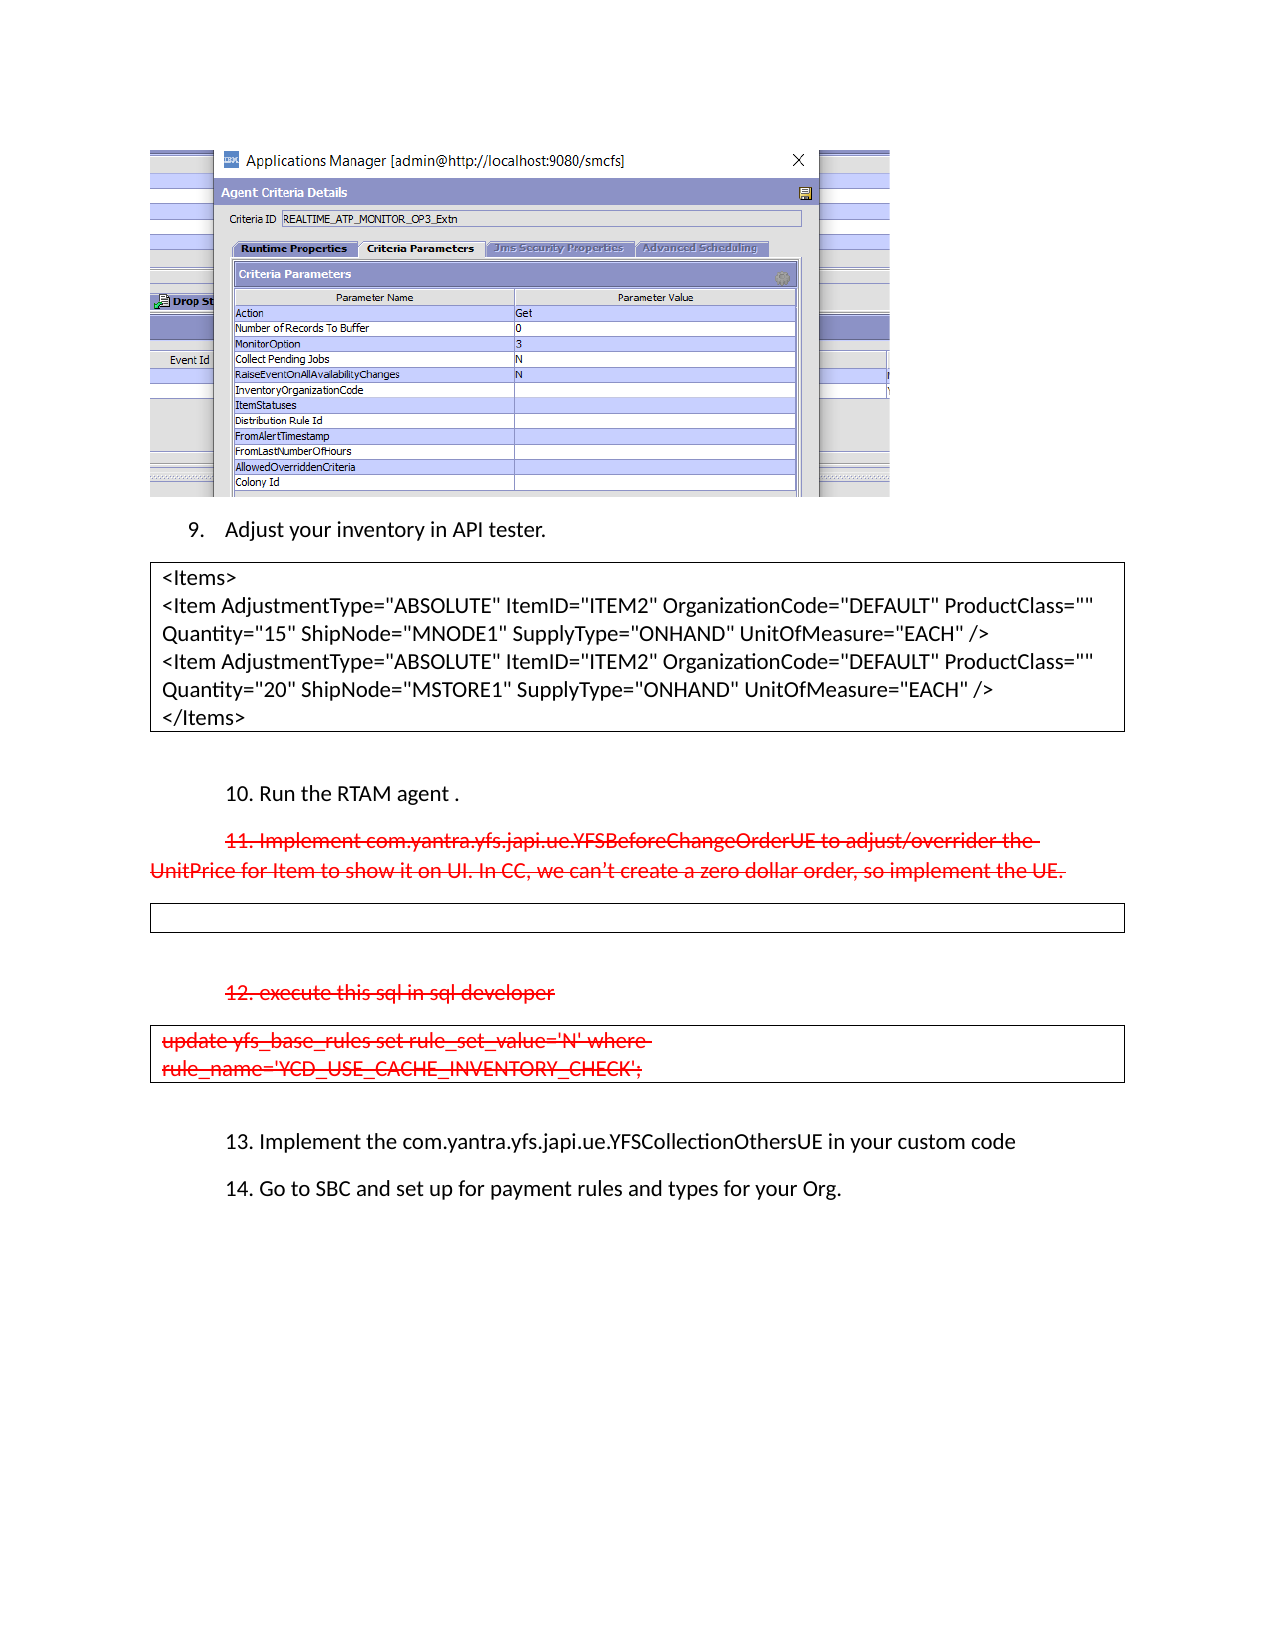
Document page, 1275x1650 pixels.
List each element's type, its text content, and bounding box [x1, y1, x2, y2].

table_header <Items> <Item AdjustmentType="ABSOLUTE" ItemID="ITEM2" OrganizationCode="DEFAULT" ProductClass="" Quantity="15" ShipNode="MNODE1" SupplyType="ONHAND" UnitOfMeasure="EACH" /> <Item AdjustmentType="ABSOLUTE" ItemID="ITEM2" OrganizationCode="DEFAULT" ProductClass="" Quantity="20" ShipNode="MSTORE1" SupplyType="ONHAND" UnitOfMeasure="EACH" /> </Items> [151, 563, 1124, 731]
picture [150, 150, 890, 497]
list Adjust your inventory in API tester. [187, 515, 1125, 543]
table_header [151, 904, 1124, 932]
text 14. Go to SBC and set up for payment rules and types for your Org. [150, 1174, 1125, 1202]
text 12. execute this sql in sql developer [150, 978, 1125, 1006]
text 11. Implement com.yantra.yfs.japi.ue.YFSBeforeChangeOrderUE to adjust/overrider the UnitPrice for Item to show it on UI. In CC, we can’t create a zero dollar order, so implement the UE. [150, 826, 1125, 884]
text 13. Implement the com.yantra.yfs.japi.ue.YFSCollectionOthersUE in your custom code [150, 1127, 1125, 1156]
text 10. Run the RTAM agent . [150, 779, 1125, 807]
table_header update yfs_base_rules set rule_set_value='N' where rule_name='YCD_USE_CACHE_INVENTORY_CHECK'; [151, 1026, 1124, 1082]
